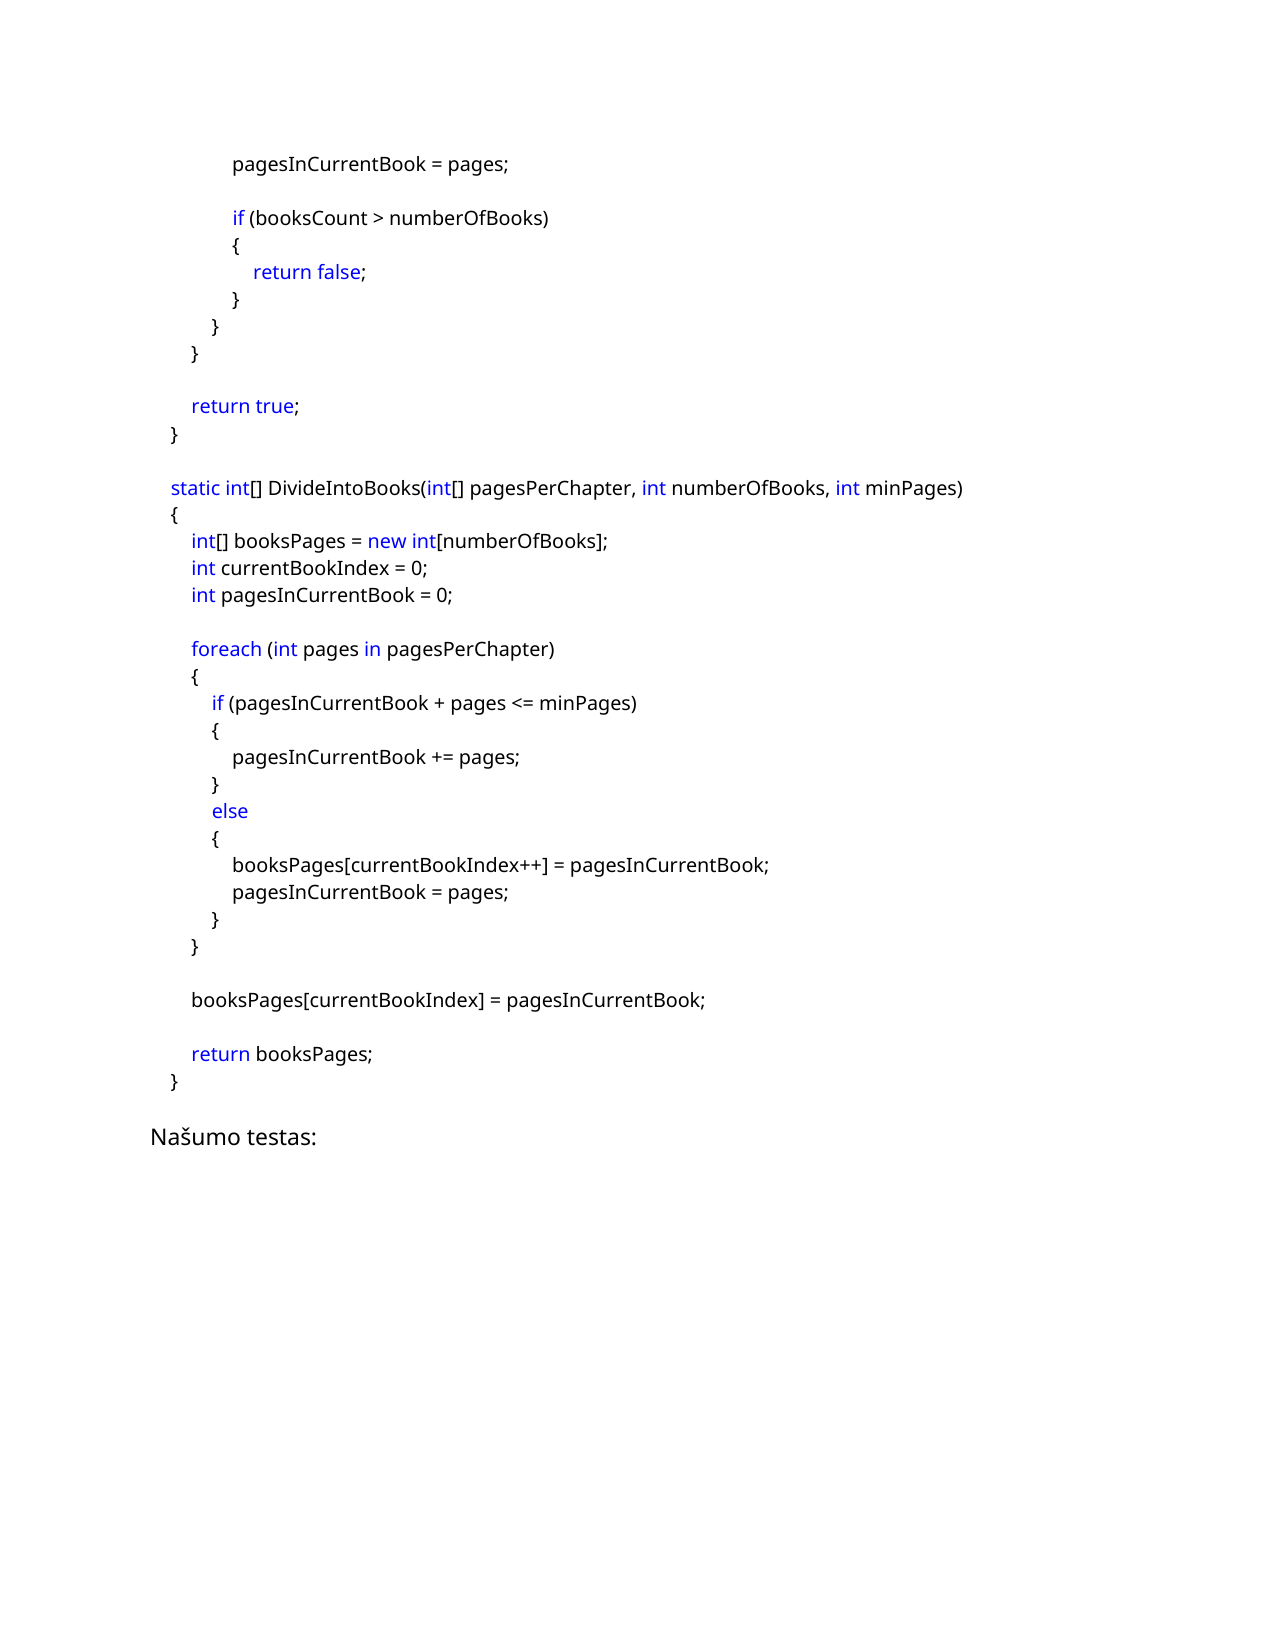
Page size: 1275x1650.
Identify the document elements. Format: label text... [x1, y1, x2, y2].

text return false; [150, 258, 1125, 285]
text pagesInCurrentBook = pages; [150, 878, 1125, 905]
text } [150, 905, 1125, 932]
text { [150, 663, 1125, 689]
text if (pagesInCurrentBook + pages <= minPages) [150, 689, 1125, 717]
text int[] booksPages = new int[numberOfBooks]; [150, 528, 1125, 555]
text } [150, 771, 1125, 797]
text int pagesInCurrentBook = 0; [150, 582, 1125, 609]
text { [150, 824, 1125, 851]
text { [150, 231, 1125, 258]
text booksPages[currentBookIndex++] = pagesInCurrentBook; [150, 851, 1125, 878]
text } [150, 339, 1125, 366]
text } [150, 312, 1125, 339]
text else [150, 797, 1125, 824]
text foreach (int pages in pagesPerChapter) [150, 636, 1125, 663]
text return booksPages; [150, 1040, 1125, 1067]
text Našumo testas: [150, 1121, 1125, 1152]
text static int[] DivideIntoBooks(int[] pagesPerChapter, int numberOfBooks, int minPages) [150, 474, 1125, 501]
text if (booksCount > numberOfBooks) [150, 204, 1125, 231]
text return true; [150, 393, 1125, 420]
text pagesInCurrentBook += pages; [150, 743, 1125, 771]
text } [150, 285, 1125, 312]
text pagesInCurrentBook = pages; [150, 150, 1125, 177]
text { [150, 501, 1125, 528]
text int currentBookIndex = 0; [150, 555, 1125, 582]
text } [150, 420, 1125, 447]
text booksPages[currentBookIndex] = pagesInCurrentBook; [150, 986, 1125, 1013]
text } [150, 1067, 1125, 1094]
text } [150, 932, 1125, 959]
text { [150, 717, 1125, 743]
